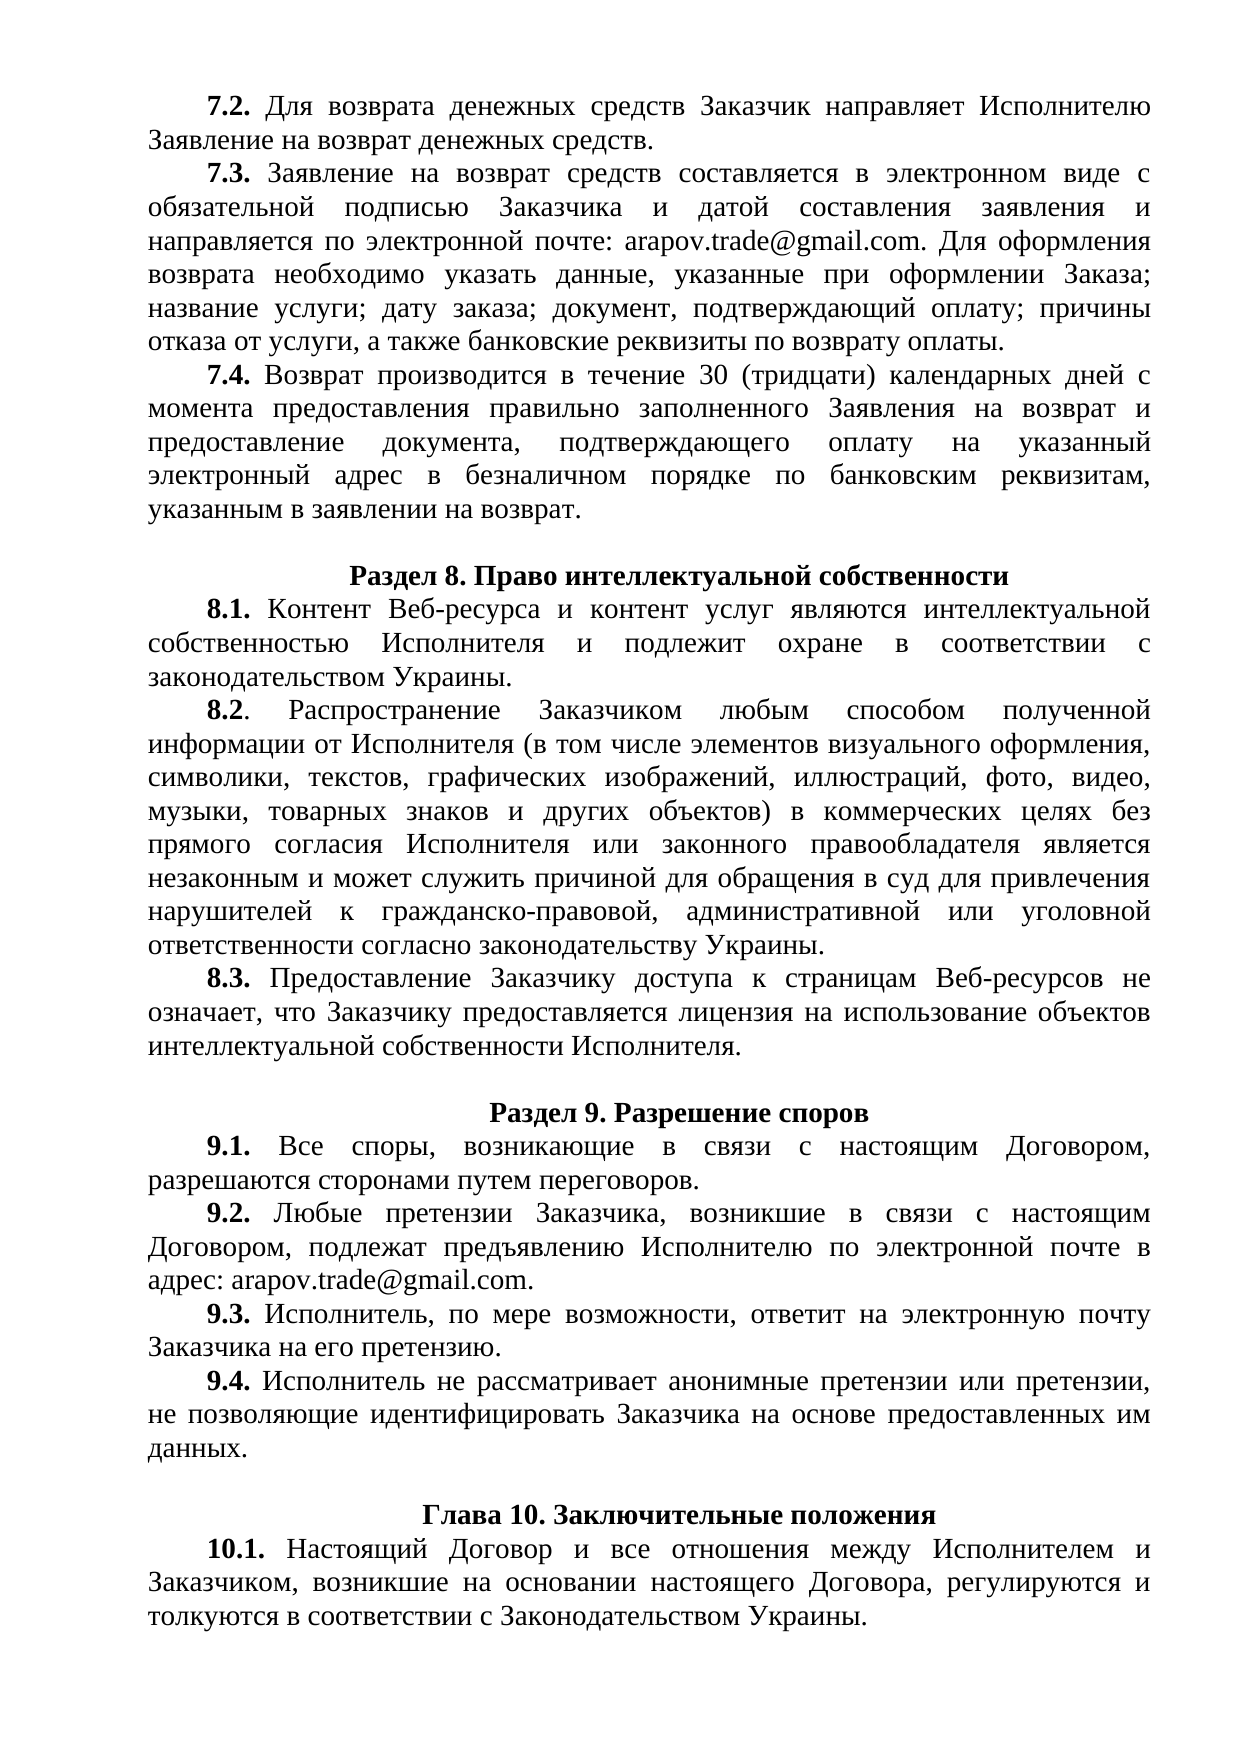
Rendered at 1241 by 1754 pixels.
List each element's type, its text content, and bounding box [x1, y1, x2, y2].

text 7.4. Возврат производится в течение 30 (тридцати) календарных дней с момента предоставления правильно заполненного Заявления на возврат и предоставление документа, подтверждающего оплату на указанный электронный адрес в безналичном порядке по банковским реквизитам, указанным в заявлении на возврат. [148, 357, 1152, 524]
text 8.1. Контент Веб-ресурса и контент услуг являются интеллектуальной собственностью Исполнителя и подлежит охране в соответствии с законодательством Украины. [148, 592, 1152, 692]
text 8.3. Предоставление Заказчику доступа к страницам Веб-ресурсов не означает, что Заказчику предоставляется лицензия на использование объектов интеллектуальной собственности Исполнителя. [148, 961, 1152, 1061]
text Раздел 9. Разрешение споров [148, 1095, 1152, 1128]
text Глава 10. Заключительные положения [148, 1497, 1152, 1531]
text 8.2. Распространение Заказчиком любым способом полученной информации от Исполнителя (в том числе элементов визуального оформления, символики, текстов, графических изображений, иллюстраций, фото, видео, музыки, товарных знаков и других объектов) в коммерческих целях без прямого согласия Исполнителя или законного правообладателя является незаконным и может служить причиной для обращения в суд для привлечения нарушителей к гражданско-правовой, административной или уголовной ответственности согласно законодательству Украины. [148, 692, 1152, 961]
text Раздел 8. Право интеллектуальной собственности [148, 558, 1152, 592]
text 9.4. Исполнитель не рассматривает анонимные претензии или претензии, не позволяющие идентифицировать Заказчика на основе предоставленных им данных. [148, 1363, 1152, 1464]
text 9.2. Любые претензии Заказчика, возникшие в связи с настоящим Договором, подлежат предъявлению Исполнителю по электронной почте в адрес: arapov.trade@gmail.com. [148, 1195, 1152, 1296]
text 7.3. Заявление на возврат средств составляется в электронном виде с обязательной подписью Заказчика и датой составления заявления и направляется по электронной почте: arapov.trade@gmail.com. Для оформления возврата необходимо указать данные, указанные при оформлении Заказа; название услуги; дату заказа; документ, подтверждающий оплату; причины отказа от услуги, а также банковские реквизиты по возврату оплаты. [148, 156, 1152, 357]
text 7.2. Для возврата денежных средств Заказчик направляет Исполнителю Заявление на возврат денежных средств. [148, 88, 1152, 156]
text 9.1. Все споры, возникающие в связи с настоящим Договором, разрешаются сторонами путем переговоров. [148, 1128, 1152, 1195]
text 10.1. Настоящий Договор и все отношения между Исполнителем и Заказчиком, возникшие на основании настоящего Договора, регулируются и толкуются в соответствии с Законодательством Украины. [148, 1531, 1152, 1631]
text 9.3. Исполнитель, по мере возможности, ответит на электронную почту Заказчика на его претензию. [148, 1296, 1152, 1363]
